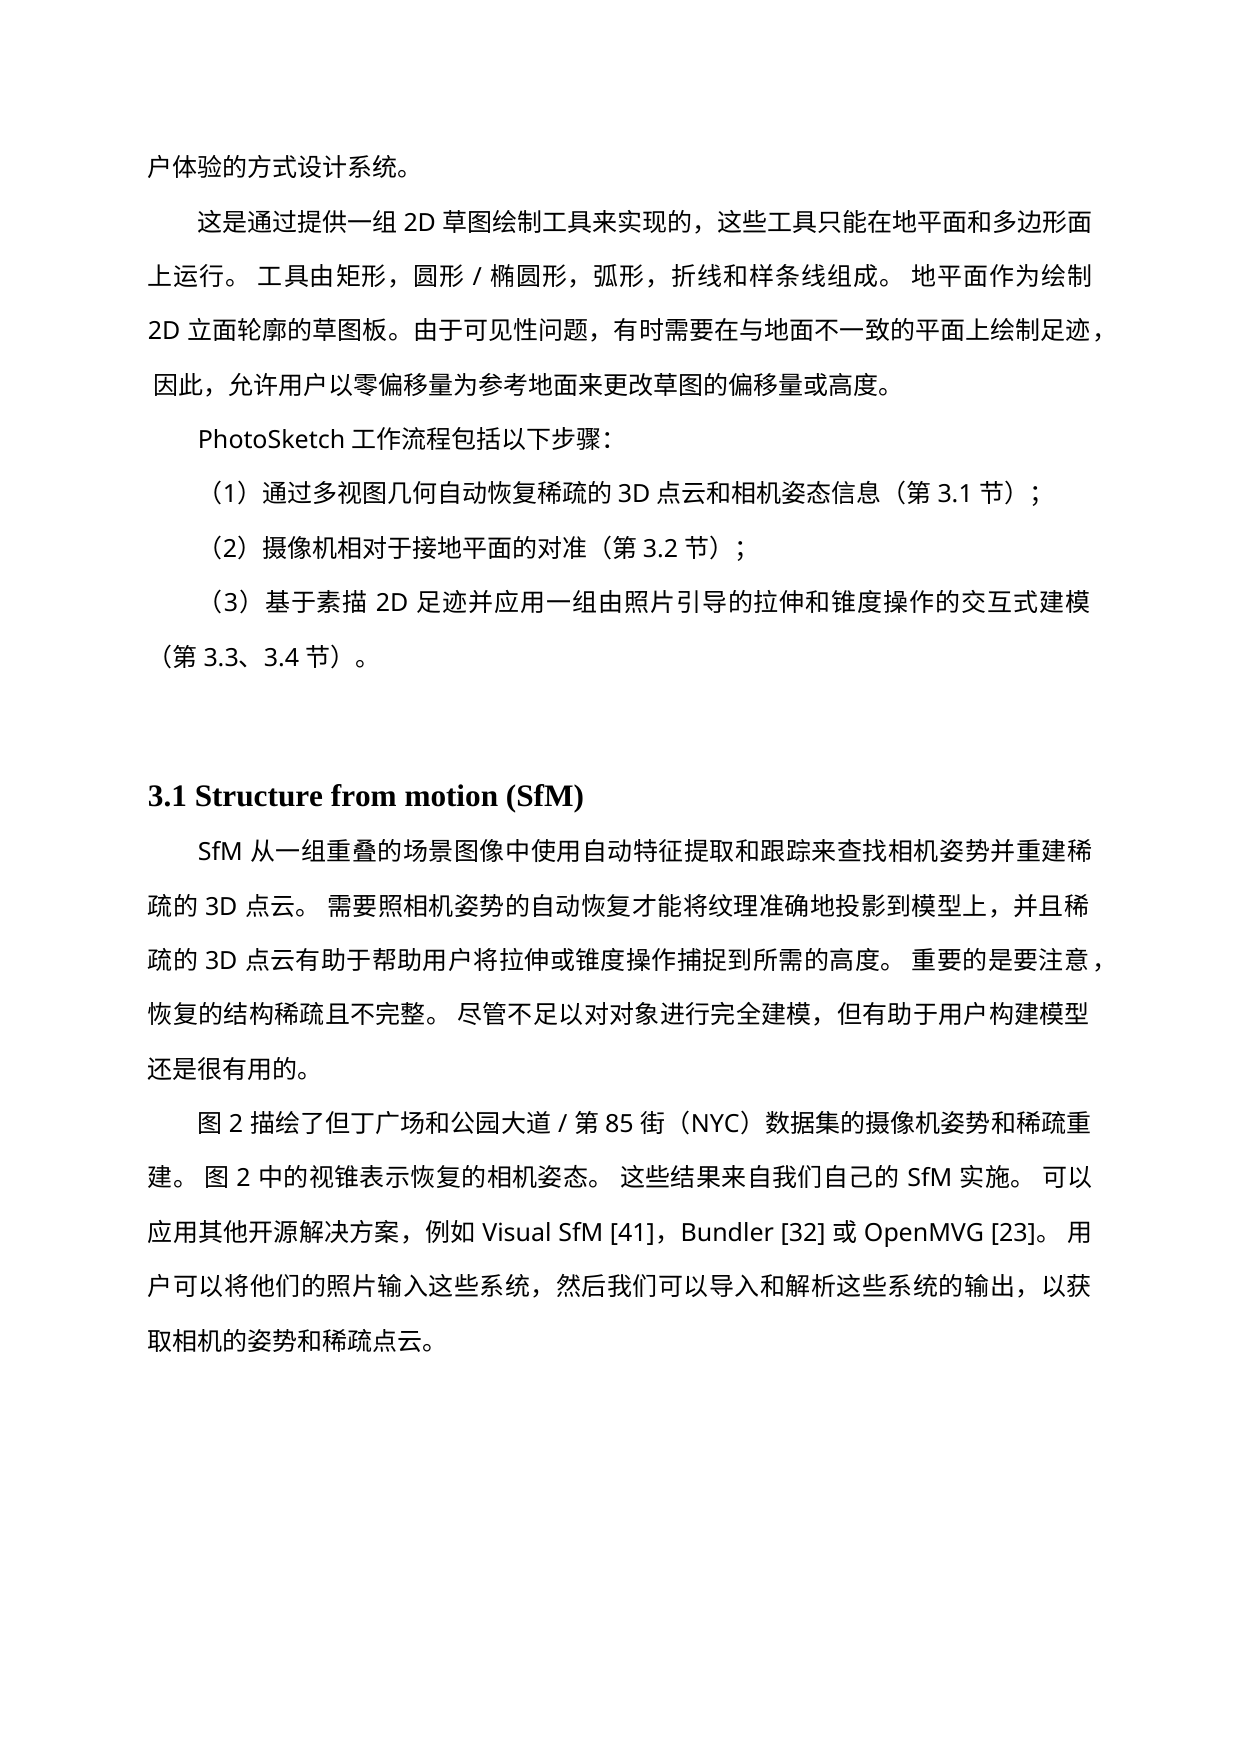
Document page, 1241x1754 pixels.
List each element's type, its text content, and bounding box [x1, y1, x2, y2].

text 3.1 Structure from motion (SfM) [148, 778, 1092, 814]
text SfM 从一组重叠的场景图像中使用自动特征提取和跟踪来查找相机姿势并重建稀疏的 3D 点云。 需要照相机姿势的自动恢复才能将纹理准确地投影到模型上，并且稀疏的 3D 点云有助于帮助用户将拉伸或锥度操作捕捉到所需的高度。 重要的是要注意，恢复的结构稀疏且不完整。 尽管不足以对对象进行完全建模，但有助于用户构建模型还是很有用的。 [148, 832, 1092, 1085]
text PhotoSketch 工作流程包括以下步骤： [148, 419, 1092, 456]
text （1）通过多视图几何自动恢复稀疏的 3D 点云和相机姿态信息（第 3.1 节）； [148, 474, 1092, 510]
text （2）摄像机相对于接地平面的对准（第 3.2 节）； [148, 528, 1092, 564]
text 这是通过提供一组 2D 草图绘制工具来实现的，这些工具只能在地平面和多边形面上运行。 工具由矩形，圆形 / 椭圆形，弧形，折线和样条线组成。 地平面作为绘制 2D 立面轮廓的草图板。由于可见性问题，有时需要在与地面不一致的平面上绘制足迹， 因此，允许用户以零偏移量为参考地面来更改草图的偏移量或高度。 [148, 202, 1092, 401]
text （3）基于素描 2D 足迹并应用一组由照片引导的拉伸和锥度操作的交互式建模（第 3.3、3.4 节）。 [148, 583, 1092, 673]
text 图 2 描绘了但丁广场和公园大道 / 第 85 街（NYC）数据集的摄像机姿势和稀疏重建。 图 2 中的视锥表示恢复的相机姿态。 这些结果来自我们自己的 SfM 实施。 可以应用其他开源解决方案，例如 Visual SfM [41]，Bundler [32] 或 OpenMVG [23]。 用户可以将他们的照片输入这些系统，然后我们可以导入和解析这些系统的输出，以获取相机的姿势和稀疏点云。 [148, 1103, 1092, 1357]
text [148, 148, 1092, 184]
